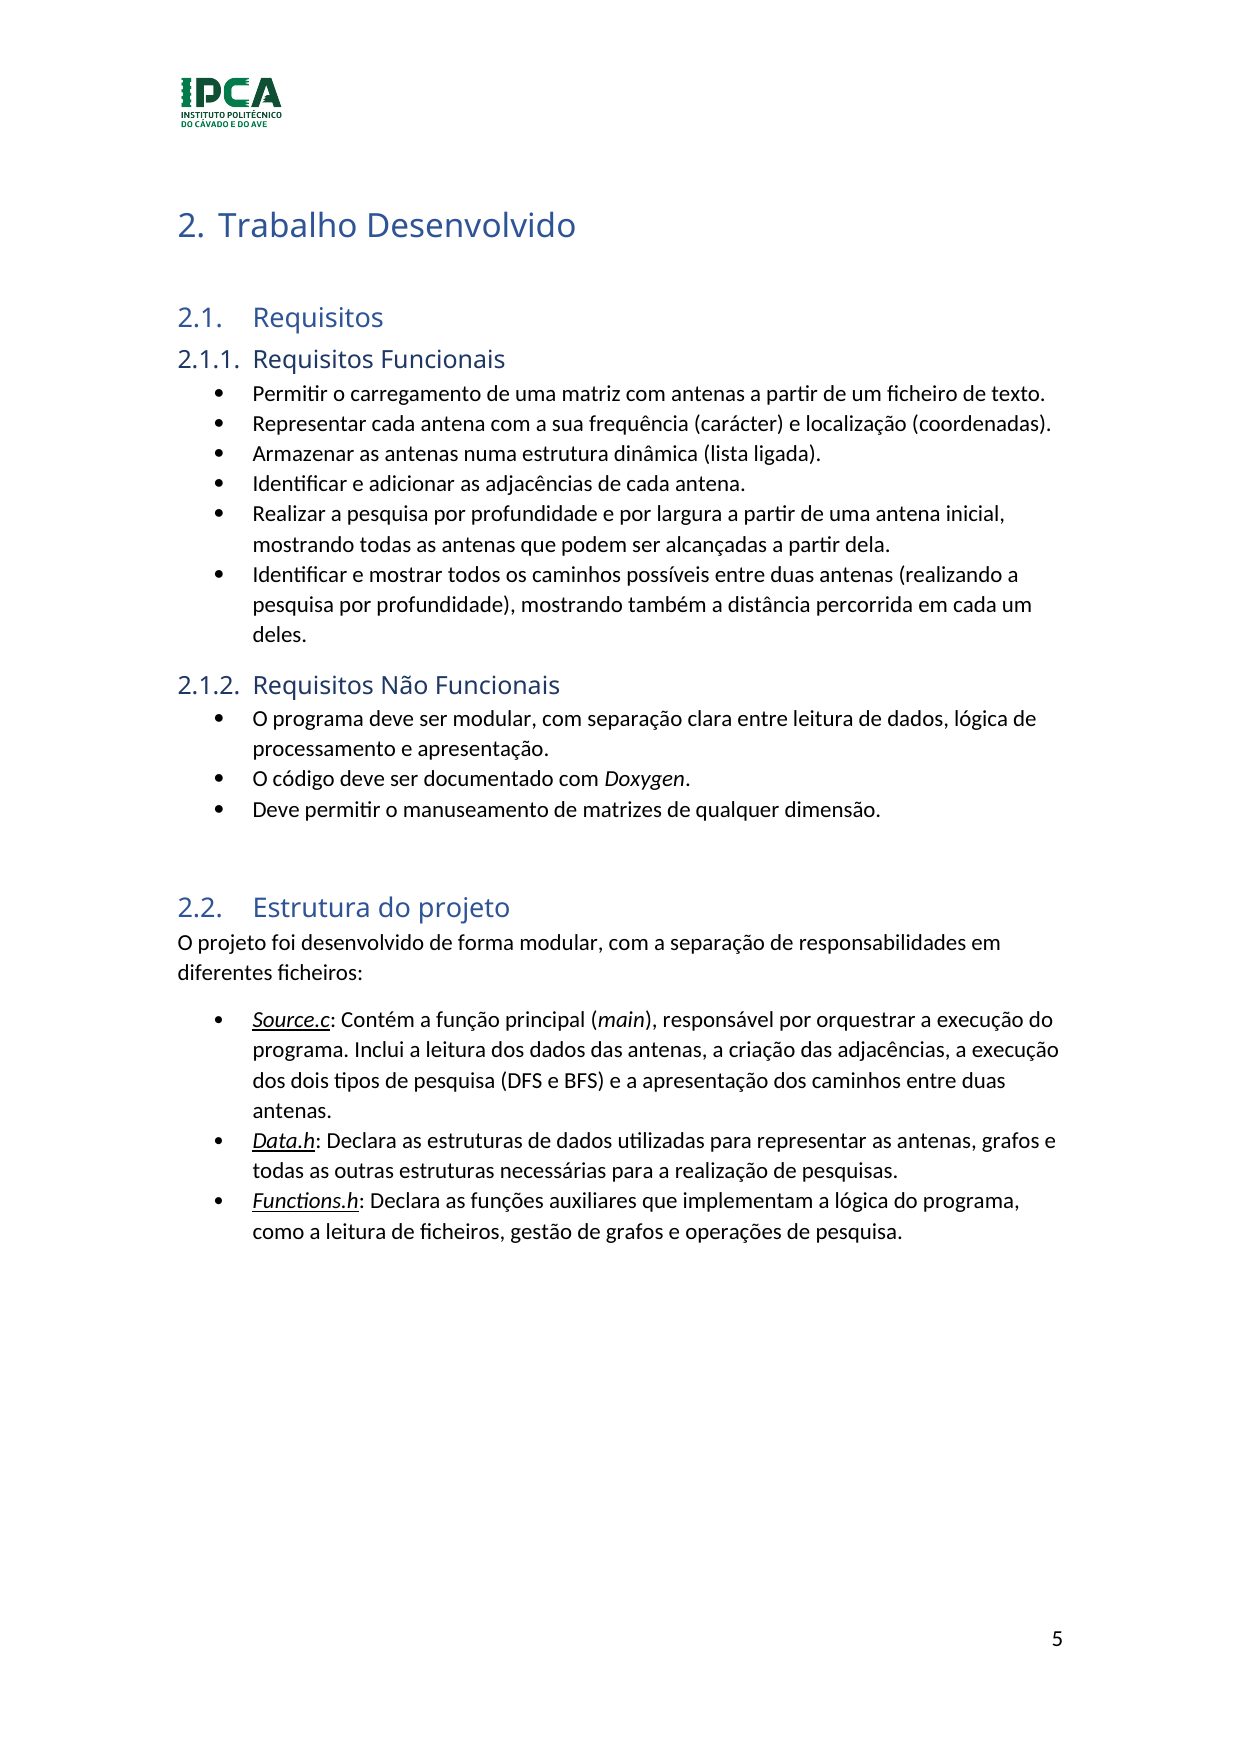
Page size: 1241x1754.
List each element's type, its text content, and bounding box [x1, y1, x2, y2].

list Identificar e mostrar todos os caminhos possíveis entre duas antenas (realizando a pesquisa por profundidade), mostrando também a distância percorrida em cada um deles. [215, 560, 1063, 648]
list O programa deve ser modular, com separação clara entre leitura de dados, lógica de processamento e apresentação. [215, 704, 1063, 762]
list Identificar e adicionar as adjacências de cada antena. [215, 469, 1063, 497]
list Functions.h: Declara as funções auxiliares que implementam a lógica do programa, como a leitura de ficheiros, gestão de grafos e operações de pesquisa. [215, 1220, 1063, 1278]
text O projeto foi desenvolvido de forma modular, com a separação de responsabilidades em diferentes ficheiros: [177, 928, 1063, 986]
list Deve permitir o manuseamento de matrizes de qualquer dimensão. [215, 795, 1063, 823]
list Data.h: Declara as estruturas de dados utilizadas para representar as antenas, grafos e todas as outras estruturas necessárias para a realização de pesquisas. [215, 1143, 1063, 1201]
subtitle Trabalho Desenvolvido [177, 202, 1063, 248]
subtitle Requisitos Não Funcionais [177, 667, 1063, 701]
list O código deve ser documentado com Doxygen. [215, 764, 1063, 792]
picture [177, 73, 285, 132]
subtitle Requisitos [177, 298, 1063, 335]
list Permitir o carregamento de uma matriz com antenas a partir de um ficheiro de texto. [215, 379, 1063, 407]
subtitle Requisitos Funcionais [177, 342, 1063, 376]
list Source.c: Contém a função principal (main), responsável por orquestrar a execução do programa. Inclui a leitura dos dados das antenas, a criação das adjacências, a execução dos dois tipos de pesquisa (DFS e BFS) e a apresentação dos caminhos entre duas antenas. [215, 1005, 1063, 1124]
list Realizar a pesquisa por profundidade e por largura a partir de uma antena inicial, mostrando todas as antenas que podem ser alcançadas a partir dela. [215, 499, 1063, 558]
list Representar cada antena com a sua frequência (carácter) e localização (coordenadas). [215, 409, 1063, 437]
subtitle Estrutura do projeto [177, 888, 1063, 925]
list Armazenar as antenas numa estrutura dinâmica (lista ligada). [215, 439, 1063, 467]
